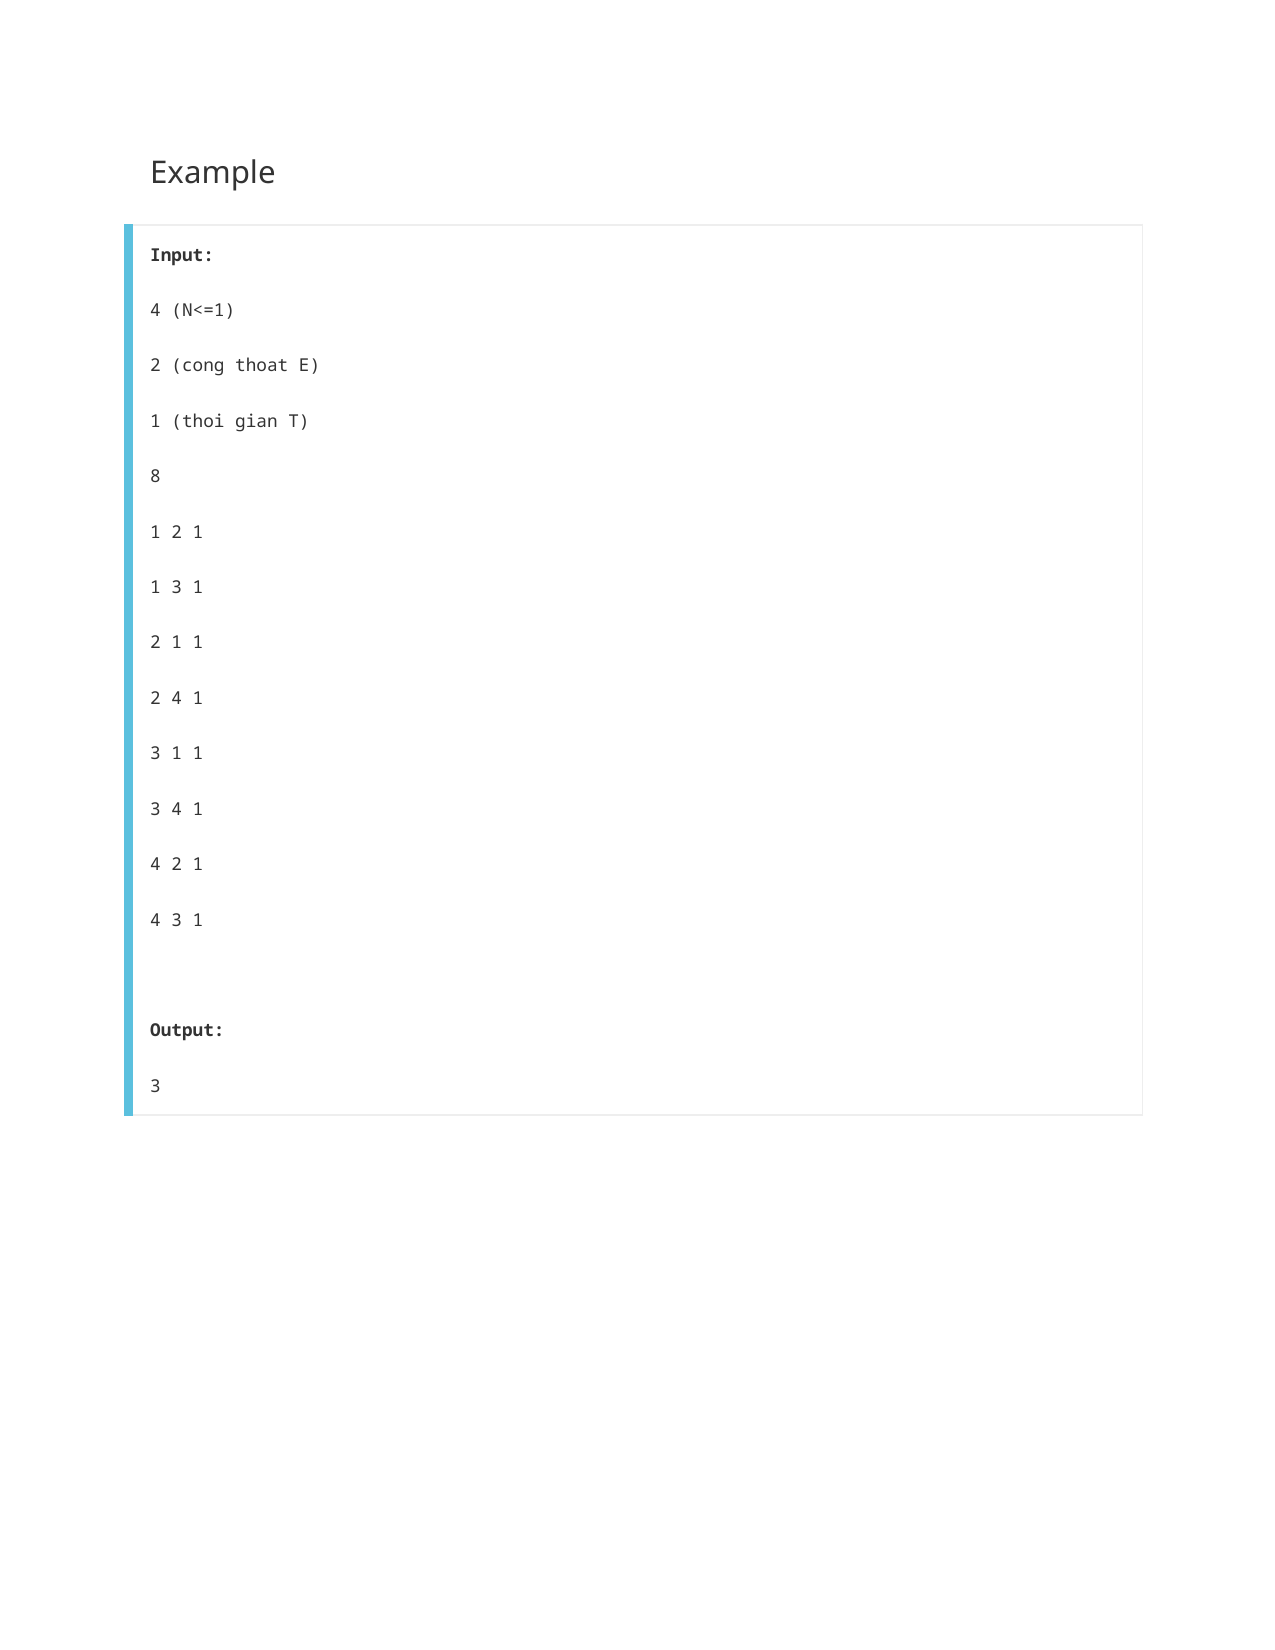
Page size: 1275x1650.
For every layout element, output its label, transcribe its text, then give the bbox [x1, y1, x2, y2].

text 8 [133, 446, 1142, 488]
text 2 4 1 [133, 667, 1142, 709]
text 3 1 1 [133, 723, 1142, 765]
text Example [150, 150, 1125, 193]
text Output: [133, 1000, 1142, 1042]
text 4 (N<=1) [133, 279, 1142, 322]
text 4 2 1 [133, 833, 1142, 876]
text 1 (thoi gian T) [133, 390, 1142, 432]
text 2 (cong thoat E) [133, 335, 1142, 377]
text Input: [133, 226, 1142, 266]
text 3 [133, 1055, 1142, 1114]
text 1 2 1 [133, 501, 1142, 543]
text 1 3 1 [133, 556, 1142, 599]
text 4 3 1 [133, 889, 1142, 931]
text 3 4 1 [133, 778, 1142, 820]
text 2 1 1 [133, 612, 1142, 654]
